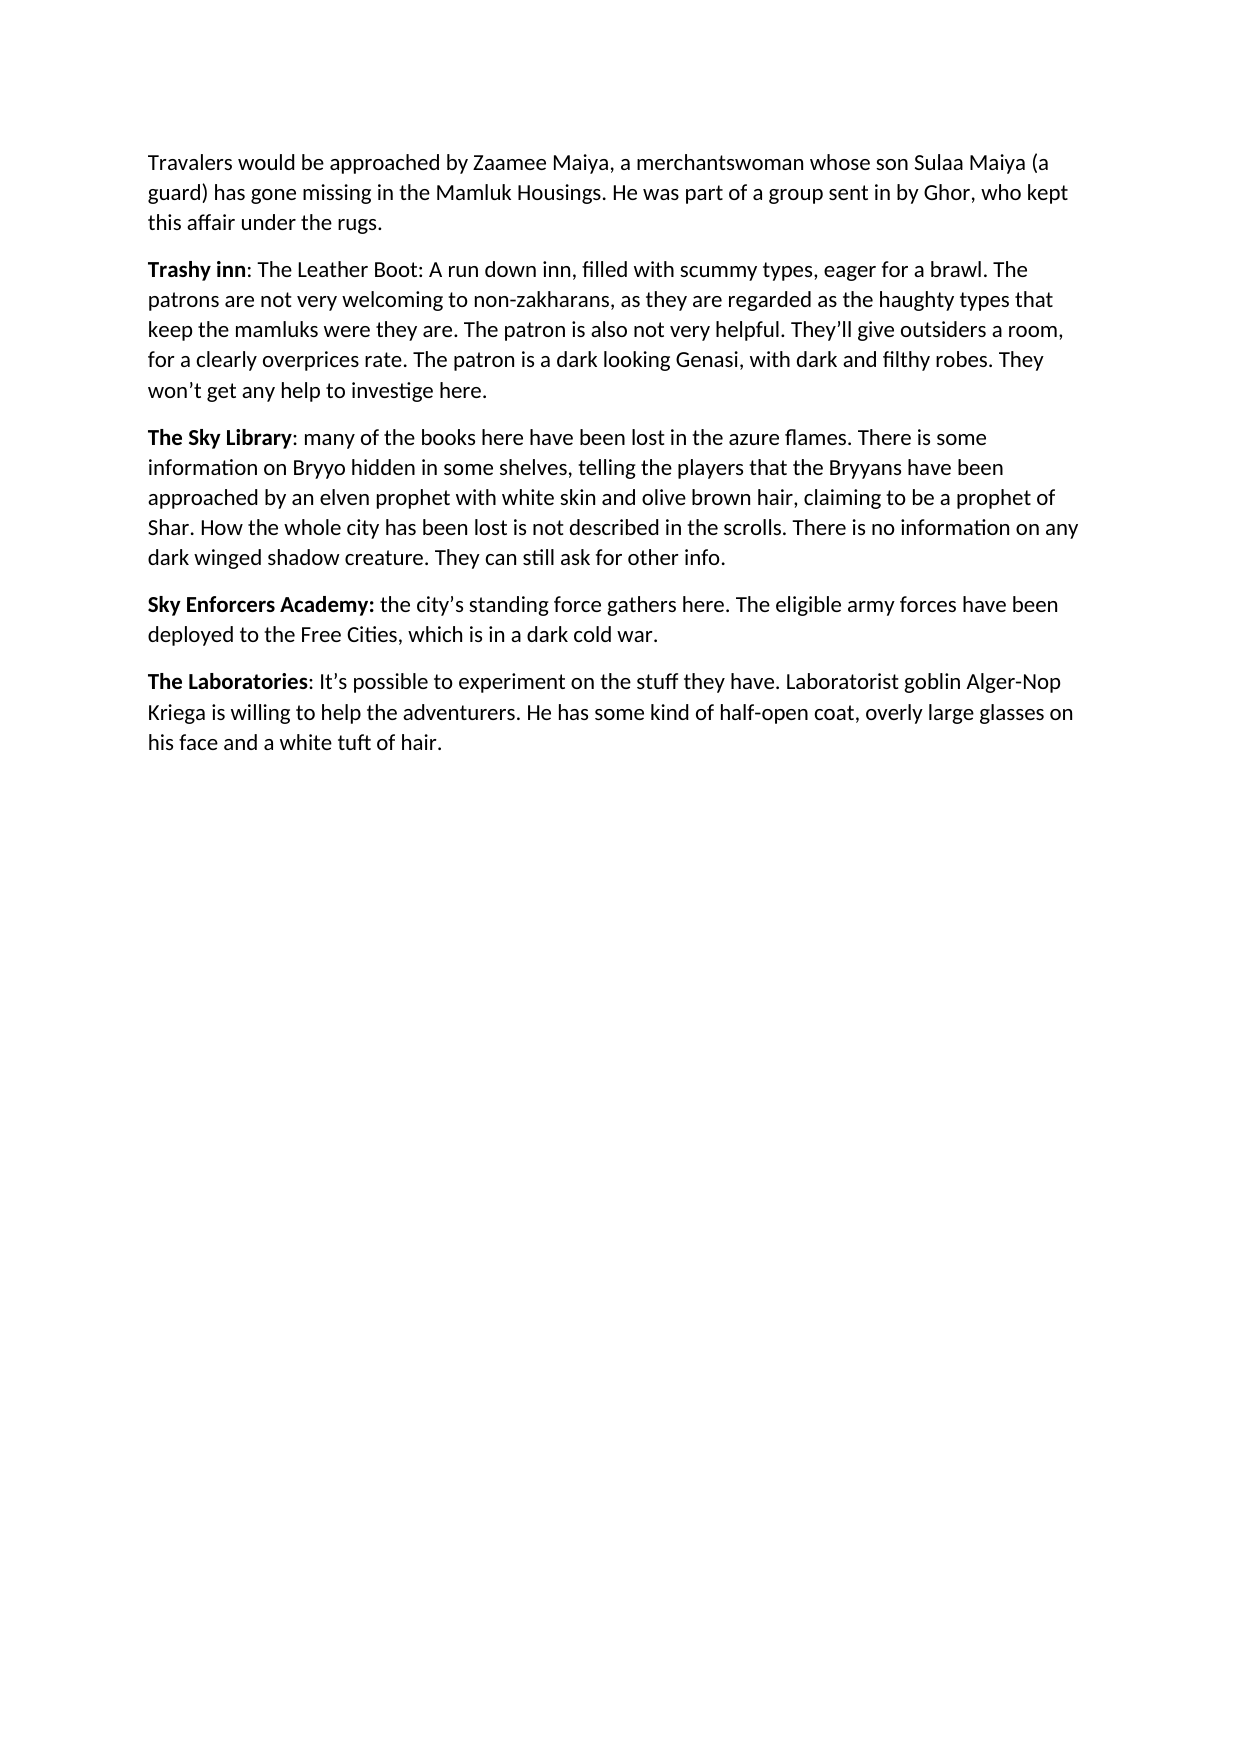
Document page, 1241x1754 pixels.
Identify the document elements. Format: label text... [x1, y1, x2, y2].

text Trashy inn: The Leather Boot: A run down inn, filled with scummy types, eager for a brawl. The patrons are not very welcoming to non-zakharans, as they are regarded as the haughty types that keep the mamluks were they are. The patron is also not very helpful. They’ll give outsiders a room, for a clearly overprices rate. The patron is a dark looking Genasi, with dark and filthy robes. They won’t get any help to investige here. [148, 255, 1093, 404]
text Travalers would be approached by Zaamee Maiya, a merchantswoman whose son Sulaa Maiya (a guard) has gone missing in the Mamluk Housings. He was part of a group sent in by Ghor, who kept this affair under the rugs. [148, 148, 1093, 236]
text The Sky Library: many of the books here have been lost in the azure flames. There is some information on Bryyo hidden in some shelves, telling the players that the Bryyans have been approached by an elven prophet with white skin and olive brown hair, claiming to be a prophet of Shar. How the whole city has been lost is not described in the scrolls. There is no information on any dark winged shadow creature. They can still ask for other info. [148, 423, 1093, 571]
text The Laboratories: It’s possible to experiment on the stuff they have. Laboratorist goblin Alger-Nop Kriega is willing to help the adventurers. He has some kind of half-open coat, overly large glasses on his face and a white tuft of hair. [148, 667, 1093, 756]
text Sky Enforcers Academy: the city’s standing force gathers here. The eligible army forces have been deployed to the Free Cities, which is in a dark cold war. [148, 590, 1093, 648]
